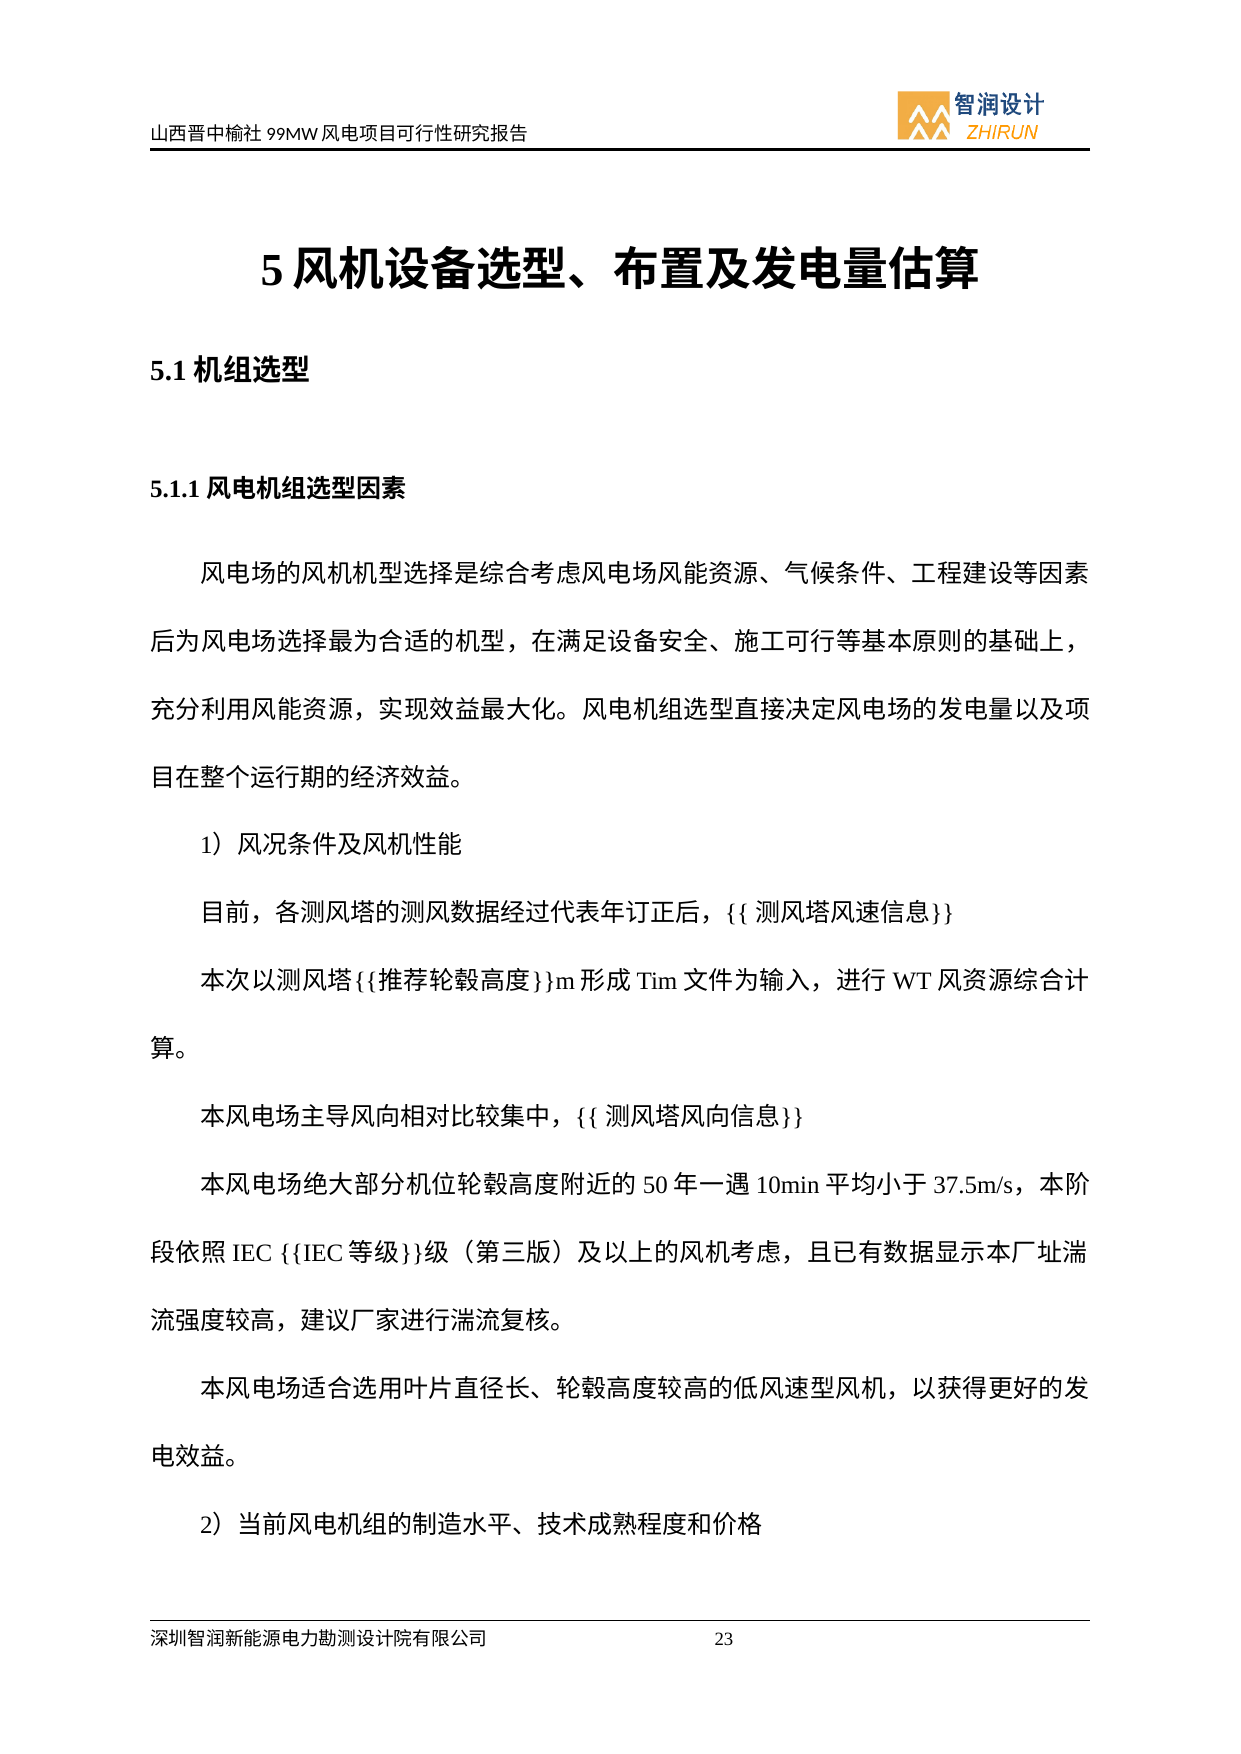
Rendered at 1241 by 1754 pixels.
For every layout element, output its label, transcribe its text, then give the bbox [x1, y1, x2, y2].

picture [897, 88, 1045, 141]
text 本次以测风塔{{推荐轮毂高度}}m形成Tim文件为输入，进行WT风资源综合计算。 [150, 945, 1090, 1081]
text 目前，各测风塔的测风数据经过代表年订正后，{{ 测风塔风速信息}} [150, 877, 1090, 945]
text 2）当前风电机组的制造水平、技术成熟程度和价格 [150, 1488, 1090, 1556]
text 风电场的风机机型选择是综合考虑风电场风能资源、气候条件、工程建设等因素后为风电场选择最为合适的机型，在满足设备安全、施工可行等基本原则的基础上，充分利用风能资源，实现效益最大化。风电机组选型直接决定风电场的发电量以及项目在整个运行期的经济效益。 [150, 537, 1090, 809]
text 本风电场绝大部分机位轮毂高度附近的50年一遇10min平均小于37.5m/s，本阶段依照IEC {{IEC等级}}级（第三版）及以上的风机考虑，且已有数据显示本厂址湍流强度较高，建议厂家进行湍流复核。 [150, 1149, 1090, 1352]
text 5.1 机组选型 [150, 334, 1090, 402]
text 5风机设备选型、布置及发电量估算 [150, 232, 1090, 300]
text 本风电场适合选用叶片直径长、轮毂高度较高的低风速型风机，以获得更好的发电效益。 [150, 1352, 1090, 1488]
text 1）风况条件及风机性能 [150, 809, 1090, 877]
text 本风电场主导风向相对比较集中，{{ 测风塔风向信息}} [150, 1081, 1090, 1149]
text 5.1.1 风电机组选型因素 [150, 452, 1090, 520]
